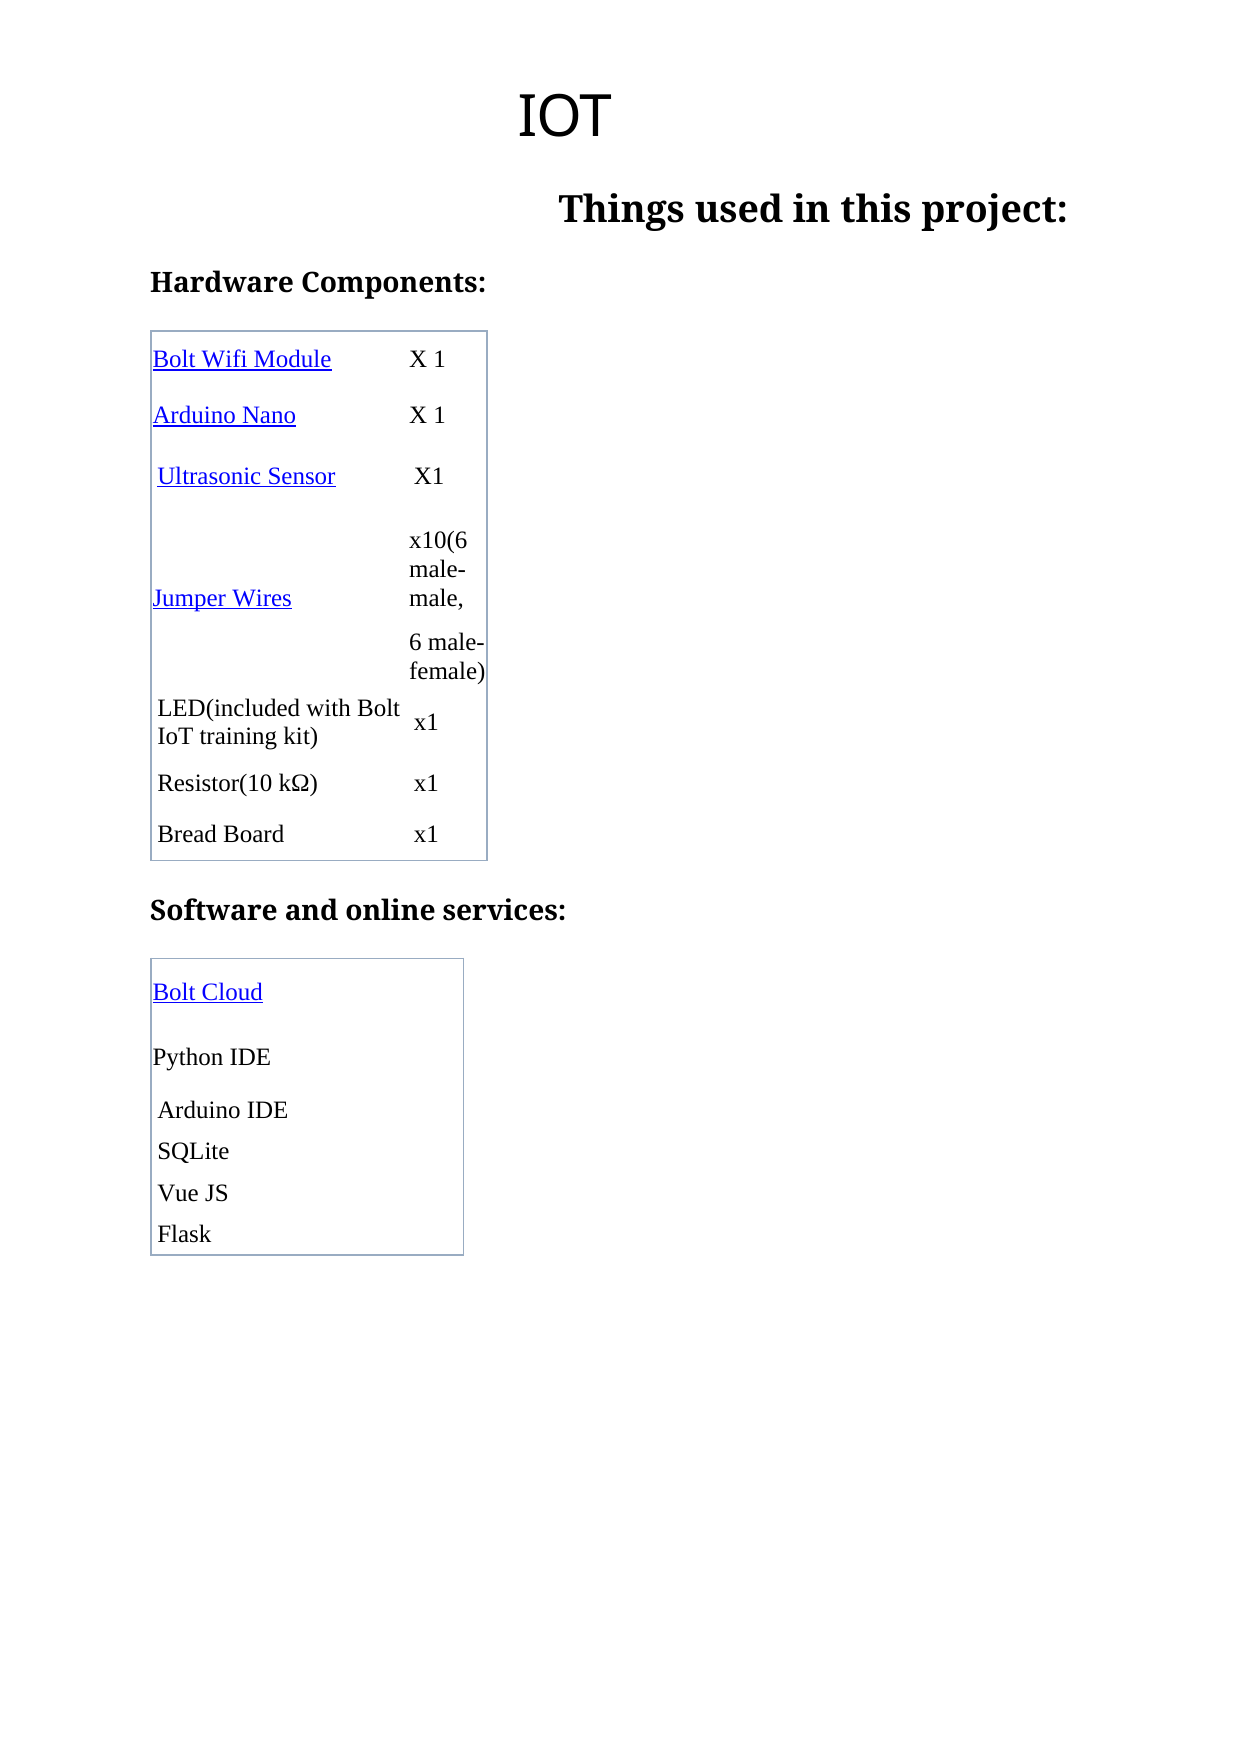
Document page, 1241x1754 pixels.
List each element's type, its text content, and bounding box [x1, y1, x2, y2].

table_cell x1 [408, 686, 486, 756]
table_cell Jumper Wires [152, 508, 407, 686]
subtitle Things used in this project: [150, 182, 1090, 233]
table_header Bolt Wifi Module [152, 332, 407, 386]
text Hardware Components: [150, 263, 1090, 301]
table_cell Vue JS [152, 1171, 463, 1213]
table_cell X 1 [408, 386, 486, 443]
table_cell x10(6 male-male, 6 male-female) [408, 508, 486, 686]
table_cell X1 [408, 443, 486, 508]
table_cell Arduino IDE [152, 1089, 463, 1130]
table_cell Ultrasonic Sensor [152, 443, 407, 508]
table_cell Bread Board [152, 808, 407, 859]
table_cell Resistor(10 kΩ) [152, 756, 407, 808]
table_cell x1 [408, 808, 486, 859]
table_cell Arduino Nano [152, 386, 407, 443]
text Software and online services: [150, 890, 1090, 928]
table_cell SQLite [152, 1130, 463, 1171]
table_header X 1 [408, 332, 486, 386]
table_cell x1 [408, 756, 486, 808]
table_header Bolt Cloud [152, 959, 463, 1023]
table_cell Python IDE [152, 1023, 463, 1089]
table_cell Flask [152, 1213, 463, 1254]
table_cell LED(included with Bolt IoT training kit) [152, 686, 407, 756]
